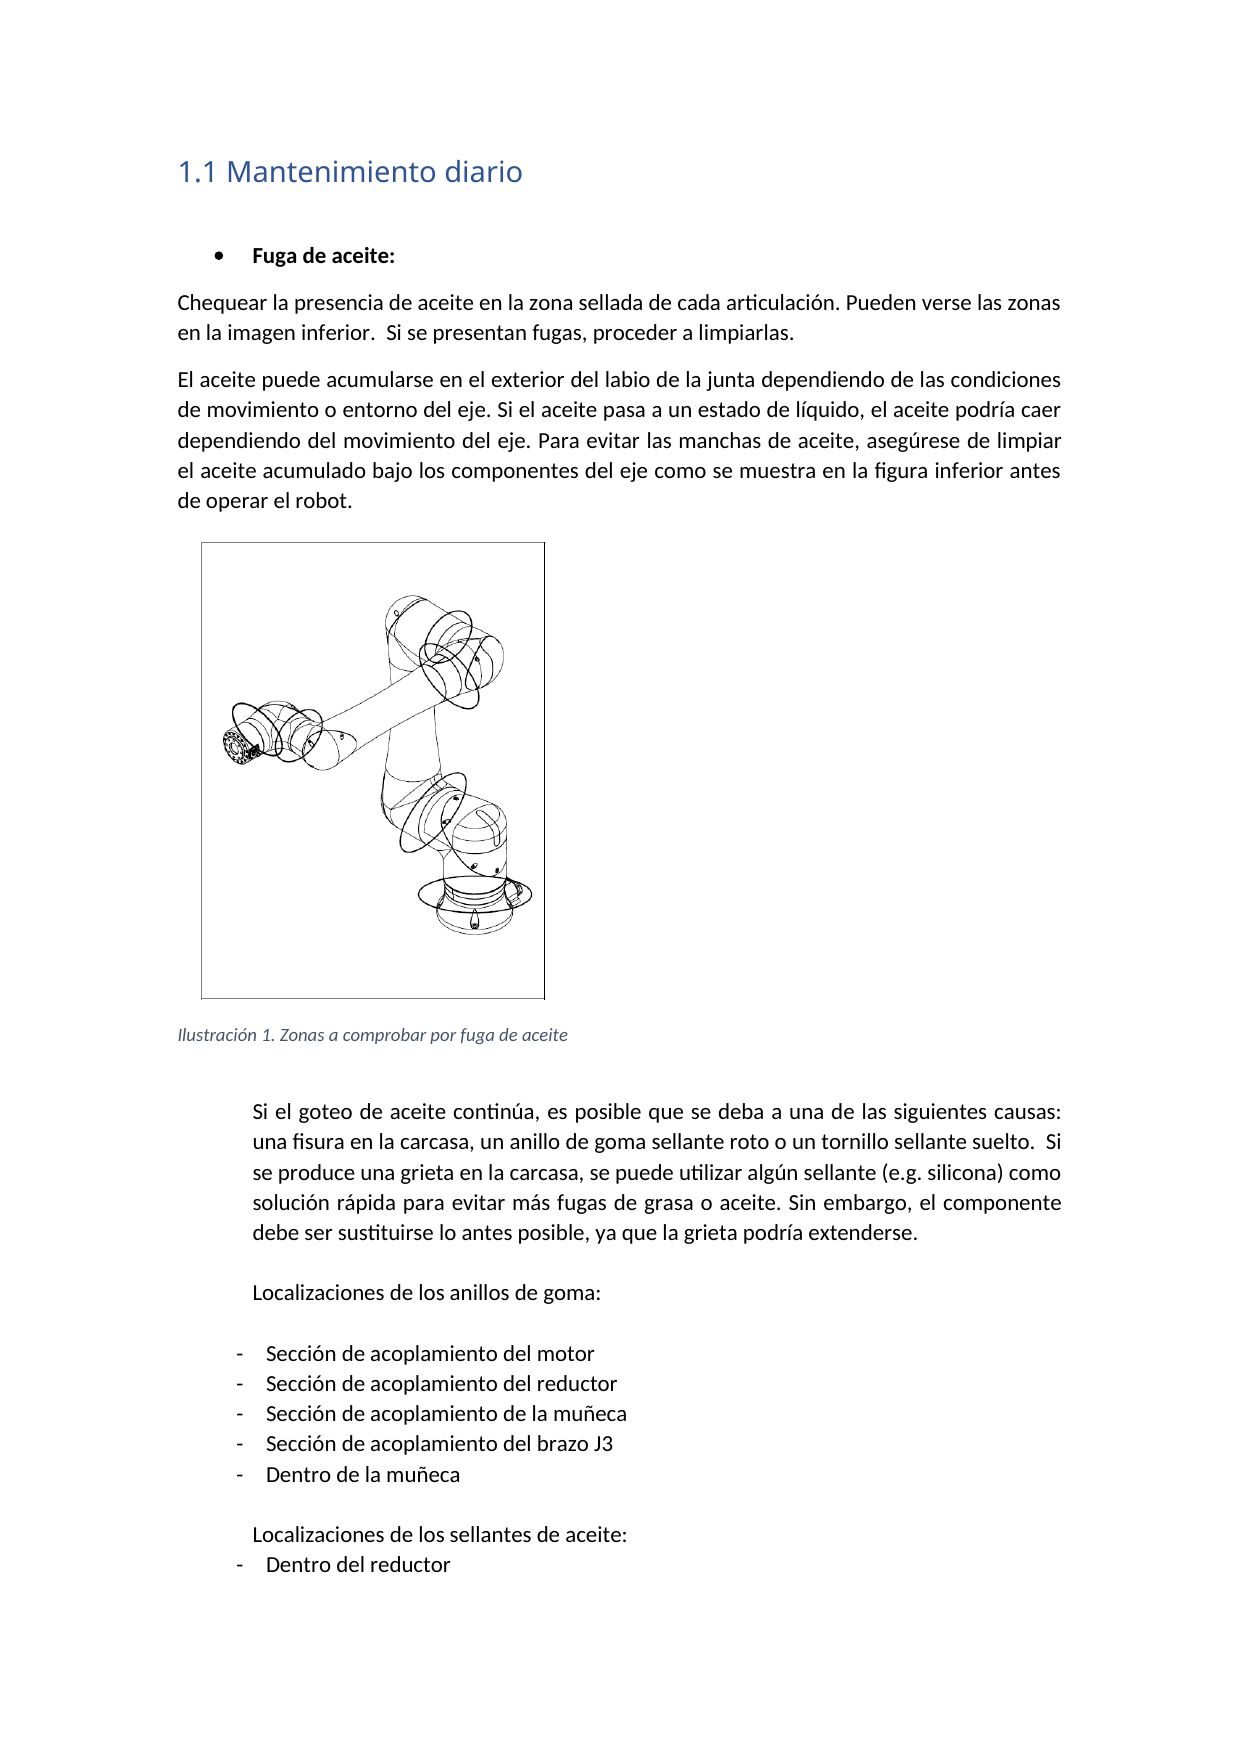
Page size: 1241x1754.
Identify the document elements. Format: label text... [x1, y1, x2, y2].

text Chequear la presencia de aceite en la zona sellada de cada articulación. Pueden verse las zonas en la imagen inferior. Si se presentan fugas, proceder a limpiarlas. [177, 288, 1063, 347]
list Si el goteo de aceite continúa, es posible que se deba a una de las siguientes causas: una fisura en la carcasa, un anillo de goma sellante roto o un tornillo sellante suelto. Si se produce una grieta en la carcasa, se puede utilizar algún sellante (e.g. silicona) como solución rápida para evitar más fugas de grasa o aceite. Sin embargo, el componente debe ser sustituirse lo antes posible, ya que la grieta podría extenderse. [252, 1097, 1063, 1246]
text El aceite puede acumularse en el exterior del labio de la junta dependiendo de las condiciones de movimiento o entorno del eje. Si el aceite pasa a un estado de líquido, el aceite podría caer dependiendo del movimiento del eje. Para evitar las manchas de aceite, asegúrese de limpiar el aceite acumulado bajo los componentes del eje como se muestra en la figura inferior antes de operar el robot. [177, 365, 1063, 514]
list Sección de acoplamiento del motor [236, 1339, 1063, 1367]
list Sección de acoplamiento del reductor [236, 1369, 1063, 1397]
list Localizaciones de los sellantes de aceite: [252, 1520, 1063, 1548]
list Sección de acoplamiento del brazo J3 [236, 1429, 1063, 1457]
list Sección de acoplamiento de la muñeca [236, 1399, 1063, 1427]
list Dentro de la muñeca [236, 1460, 1063, 1488]
list Dentro del reductor [236, 1550, 1063, 1578]
picture [177, 533, 563, 1005]
text Ilustración 1. Zonas a comprobar por fuga de aceite [177, 1023, 1063, 1046]
list Localizaciones de los anillos de goma: [252, 1278, 1063, 1306]
subtitle 1.1 Mantenimiento diario [177, 152, 1063, 191]
list Fuga de aceite: [215, 241, 1063, 269]
